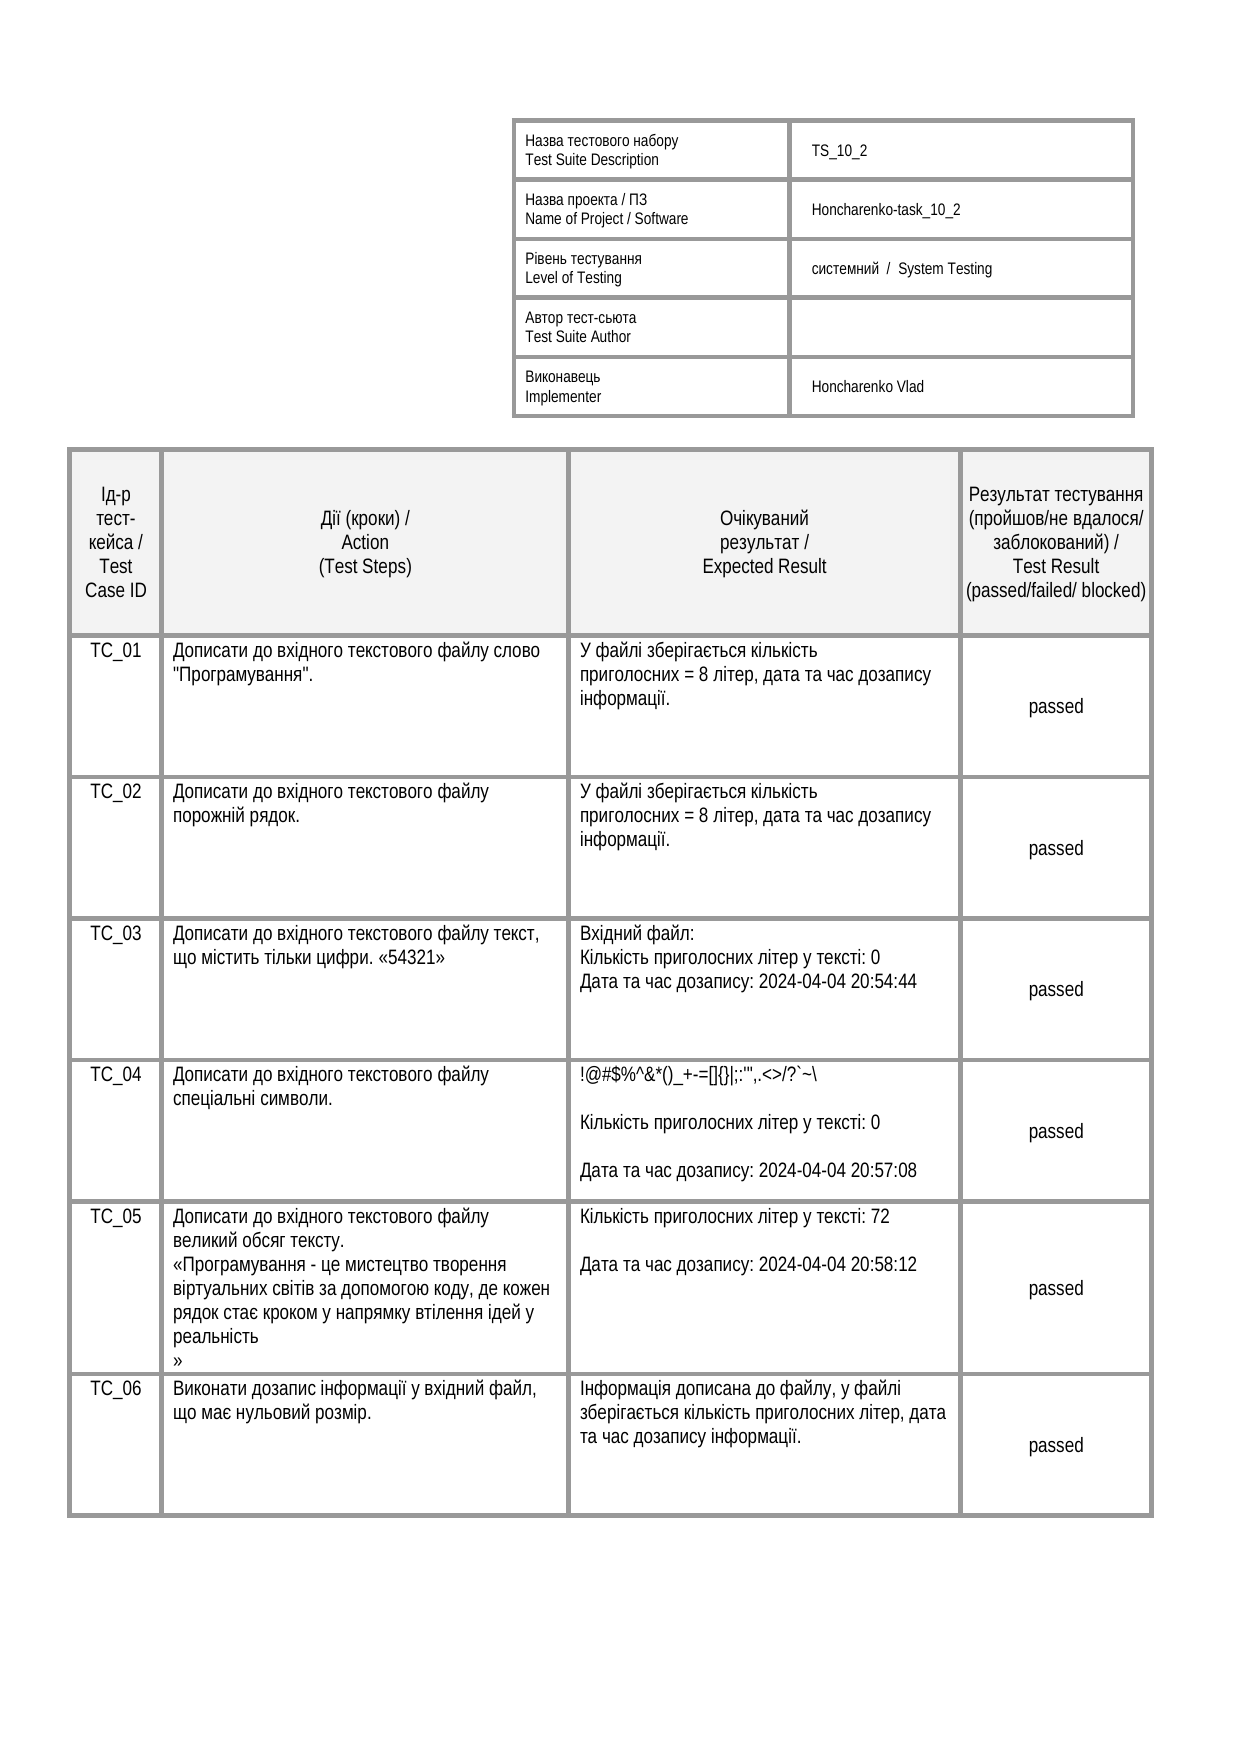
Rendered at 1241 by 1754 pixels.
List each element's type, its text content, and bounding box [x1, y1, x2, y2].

table_cell Назва проекта / ПЗ Name of Project / Software [516, 182, 787, 236]
table_cell Інформація дописана до файлу, у файлі зберігається кількість приголосних літер, дата та час дозапису інформації. [571, 1376, 958, 1513]
table_cell Дописати до вхідного текстового файлу слово "Програмування". [164, 638, 566, 774]
table_cell TC_01 [72, 638, 159, 774]
table_header Очікуваний результат / Expected Result [571, 452, 958, 633]
table_cell TC_06 [72, 1376, 159, 1513]
table_cell Вхідний файл: Кількість приголосних літер у тексті: 0 Дата та час дозапису: 2024-04-04 20:54:44 [571, 921, 958, 1058]
table_cell системний / System Testing [792, 241, 1131, 295]
table_cell passed [963, 779, 1149, 916]
table_cell TC_03 [72, 921, 159, 1058]
table_cell Дописати до вхідного текстового файлу великий обсяг тексту. «Програмування - це мистецтво творення віртуальних світів за допомогою коду, де кожен рядок стає кроком у напрямку втілення ідей у реальність » [164, 1204, 566, 1372]
table_header Результат тестування (пройшов/не вдалося/ заблокований) / Test Result (passed/failed/ blocked) [963, 452, 1149, 633]
table_cell TC_04 [72, 1062, 159, 1199]
table_cell Honcharenko-task_10_2 [792, 182, 1131, 236]
table_header Дії (кроки) / Action (Test Steps) [164, 452, 566, 633]
table_cell У файлі зберігається кількість приголосних = 8 літер, дата та час дозапису інформації. [571, 638, 958, 774]
table_cell Дописати до вхідного текстового файлу спеціальні символи. [164, 1062, 566, 1199]
table_cell passed [963, 1062, 1149, 1199]
table_header Назва тестового набору Test Suite Description [516, 123, 787, 177]
table_cell passed [963, 638, 1149, 774]
table_cell У файлі зберігається кількість приголосних = 8 літер, дата та час дозапису інформації. [571, 779, 958, 916]
table_cell passed [963, 1376, 1149, 1513]
table_cell passed [963, 921, 1149, 1058]
table_cell Honcharenko Vlad [792, 359, 1131, 413]
table_cell [792, 300, 1131, 354]
table_cell Виконавець Implementer [516, 359, 787, 413]
table_cell Кількість приголосних літер у тексті: 72 Дата та час дозапису: 2024-04-04 20:58:12 [571, 1204, 958, 1372]
table_cell Дописати до вхідного текстового файлу порожній рядок. [164, 779, 566, 916]
table_cell Дописати до вхідного текстового файлу текст, що містить тільки цифри. «54321» [164, 921, 566, 1058]
table_cell Автор тест-сьюта Test Suite Author [516, 300, 787, 354]
table_cell TC_02 [72, 779, 159, 916]
table_cell Виконати дозапис інформації у вхідний файл, що має нульовий розмір. [164, 1376, 566, 1513]
table_header TS_10_2 [792, 123, 1131, 177]
table_cell TC_05 [72, 1204, 159, 1372]
table_cell !@#$%^&*()_+-=[]{}|;:'",.<>/?`~\ Кількість приголосних літер у тексті: 0 Дата та час дозапису: 2024-04-04 20:57:08 [571, 1062, 958, 1199]
table_cell passed [963, 1204, 1149, 1372]
table_header Ід-р тест-кейса / Test Case ID [72, 452, 159, 633]
table_cell Рівень тестування Level of Testing [516, 241, 787, 295]
